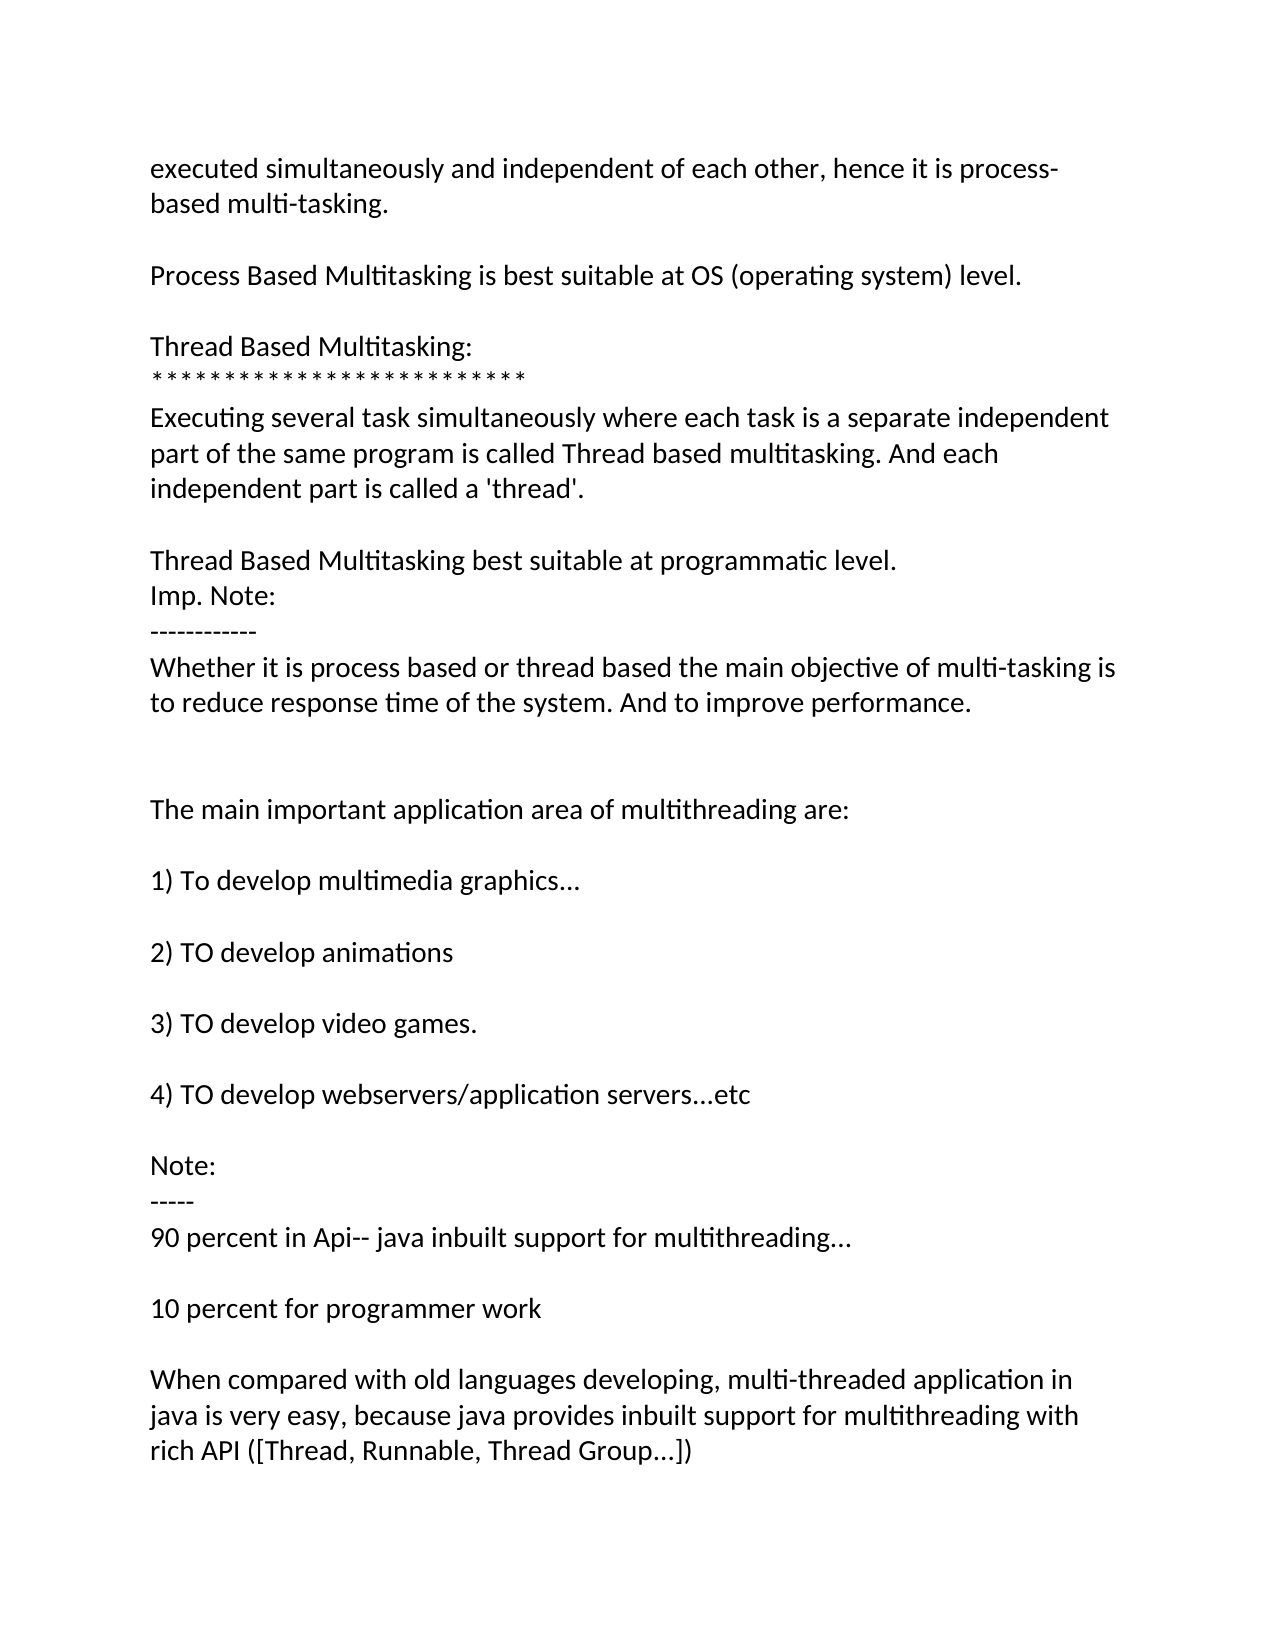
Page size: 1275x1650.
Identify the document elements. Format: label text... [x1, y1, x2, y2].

text When compared with old languages developing, multi-threaded application in java is very easy, because java provides inbuilt support for multithreading with rich API ([Thread, Runnable, Thread Group...]) [150, 1361, 1125, 1468]
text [150, 150, 1125, 221]
text ----- [150, 1183, 1125, 1219]
text 90 percent in Api-- java inbuilt support for multithreading... [150, 1219, 1125, 1254]
text Thread Based Multitasking best suitable at programmatic level. [150, 542, 1125, 577]
text 4) TO develop webservers/application servers...etc [150, 1076, 1125, 1112]
text ************************** [150, 364, 1125, 399]
text Note: [150, 1147, 1125, 1183]
text ------------ [150, 613, 1125, 649]
text Imp. Note: [150, 577, 1125, 613]
text 10 percent for programmer work [150, 1290, 1125, 1326]
text The main important application area of multithreading are: [150, 791, 1125, 827]
text 2) TO develop animations [150, 934, 1125, 969]
text Process Based Multitasking is best suitable at OS (operating system) level. [150, 257, 1125, 292]
text Thread Based Multitasking: [150, 328, 1125, 364]
text 3) TO develop video games. [150, 1005, 1125, 1041]
text Executing several task simultaneously where each task is a separate independent part of the same program is called Thread based multitasking. And each independent part is called a 'thread'. [150, 399, 1125, 506]
text 1) To develop multimedia graphics... [150, 862, 1125, 898]
text Whether it is process based or thread based the main objective of multi-tasking is to reduce response time of the system. And to improve performance. [150, 649, 1125, 720]
